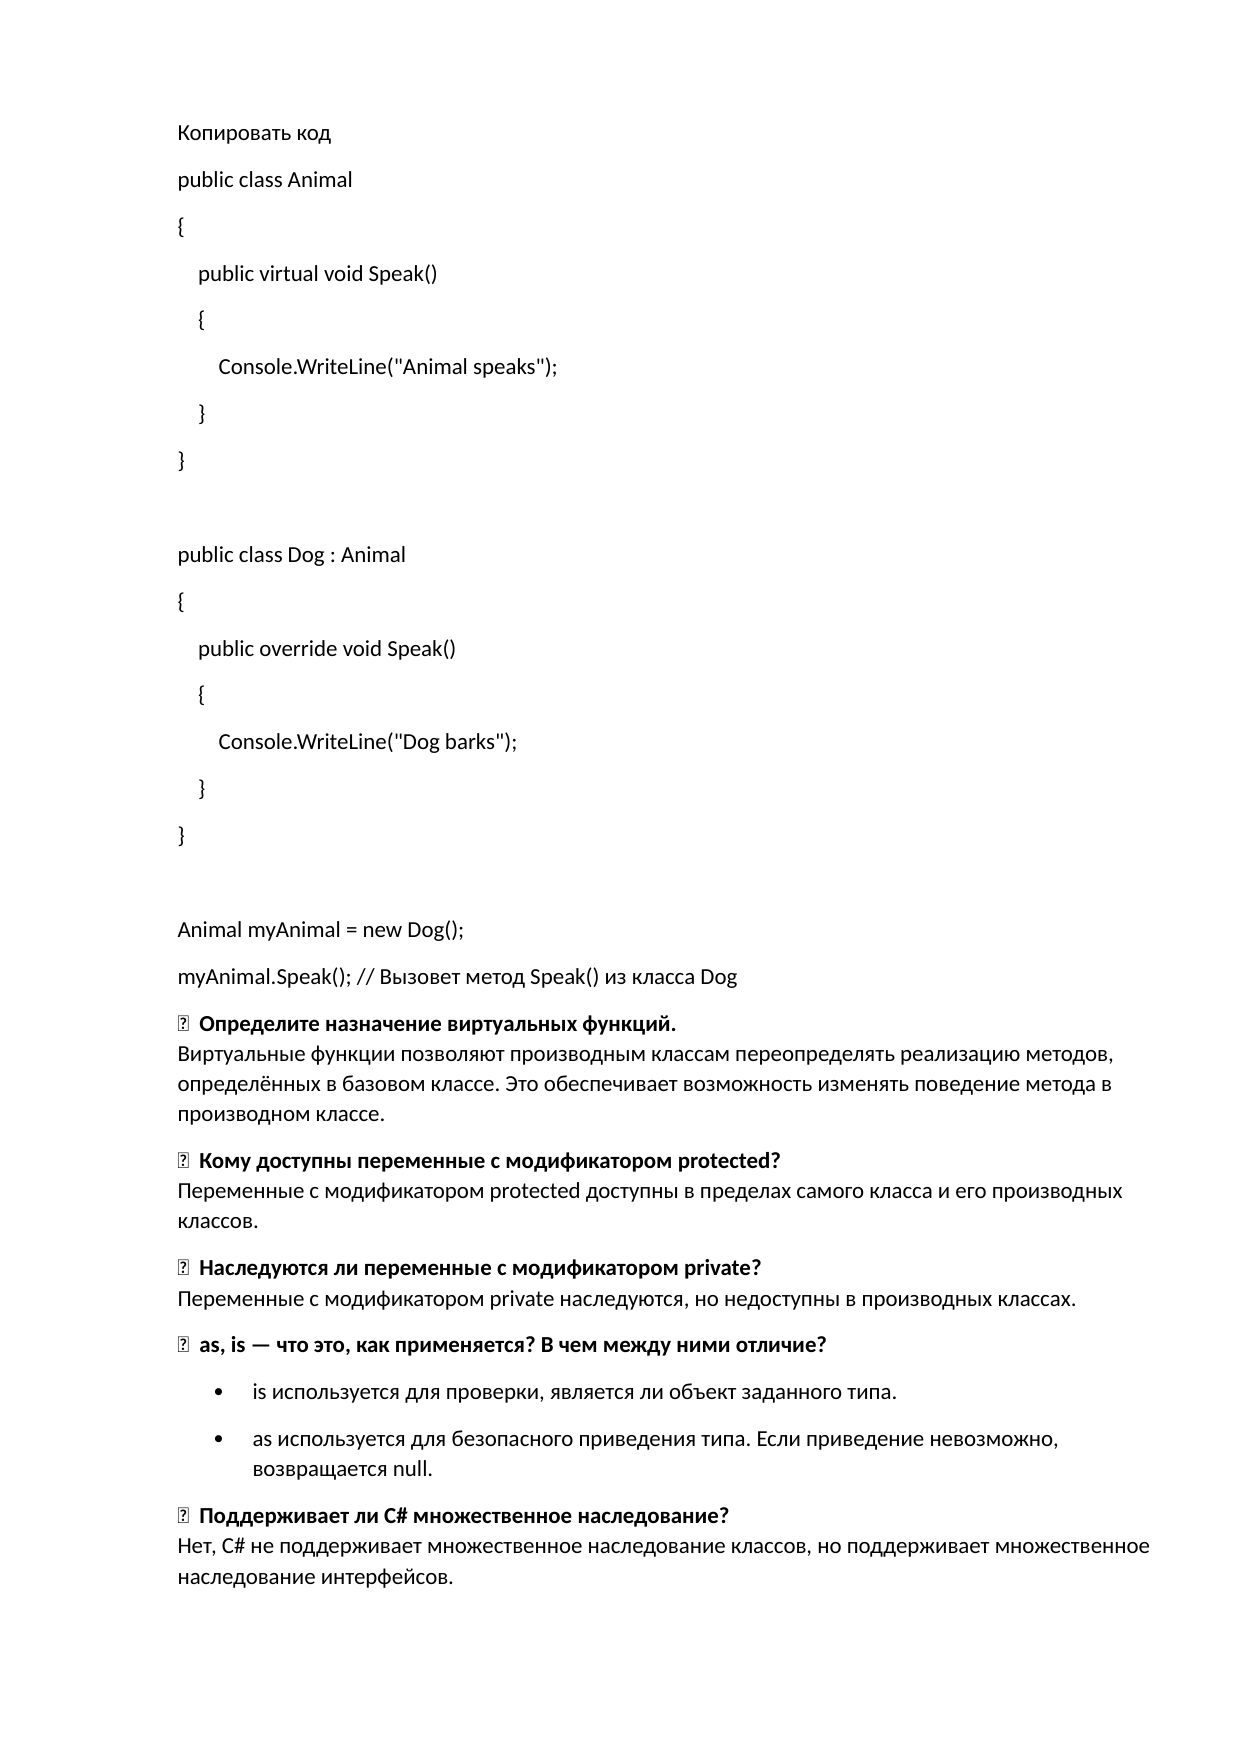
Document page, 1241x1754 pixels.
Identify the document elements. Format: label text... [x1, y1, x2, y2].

text Копировать код [177, 118, 1152, 146]
text  Наследуются ли переменные с модификатором private? Переменные с модификатором private наследуются, но недоступны в производных классах. [177, 1253, 1152, 1312]
text Animal myAnimal = new Dog(); [177, 915, 1152, 943]
text } [177, 446, 1152, 474]
text public class Animal [177, 165, 1152, 193]
text } [177, 399, 1152, 427]
text { [177, 306, 1152, 334]
text  as, is — что это, как применяется? В чем между ними отличие? [177, 1331, 1152, 1359]
text { [177, 681, 1152, 709]
text  Кому доступны переменные с модификатором protected? Переменные с модификатором protected доступны в пределах самого класса и его производных классов. [177, 1146, 1152, 1235]
text public override void Speak() [177, 634, 1152, 662]
text  Определите назначение виртуальных функций. Виртуальные функции позволяют производным классам переопределять реализацию методов, определённых в базовом классе. Это обеспечивает возможность изменять поведение метода в производном классе. [177, 1009, 1152, 1127]
text Console.WriteLine("Dog barks"); [177, 727, 1152, 756]
text { [177, 587, 1152, 615]
text public virtual void Speak() [177, 259, 1152, 287]
text myAnimal.Speak(); // Вызовет метод Speak() из класса Dog [177, 962, 1152, 990]
list as используется для безопасного приведения типа. Если приведение невозможно, возвращается null. [215, 1424, 1152, 1483]
text } [177, 774, 1152, 802]
text public class Dog : Animal [177, 540, 1152, 568]
text } [177, 821, 1152, 849]
text Console.WriteLine("Animal speaks"); [177, 352, 1152, 381]
text { [177, 212, 1152, 240]
text  Поддерживает ли C# множественное наследование? Нет, C# не поддерживает множественное наследование классов, но поддерживает множественное наследование интерфейсов. [177, 1501, 1152, 1590]
list is используется для проверки, является ли объект заданного типа. [215, 1377, 1152, 1406]
